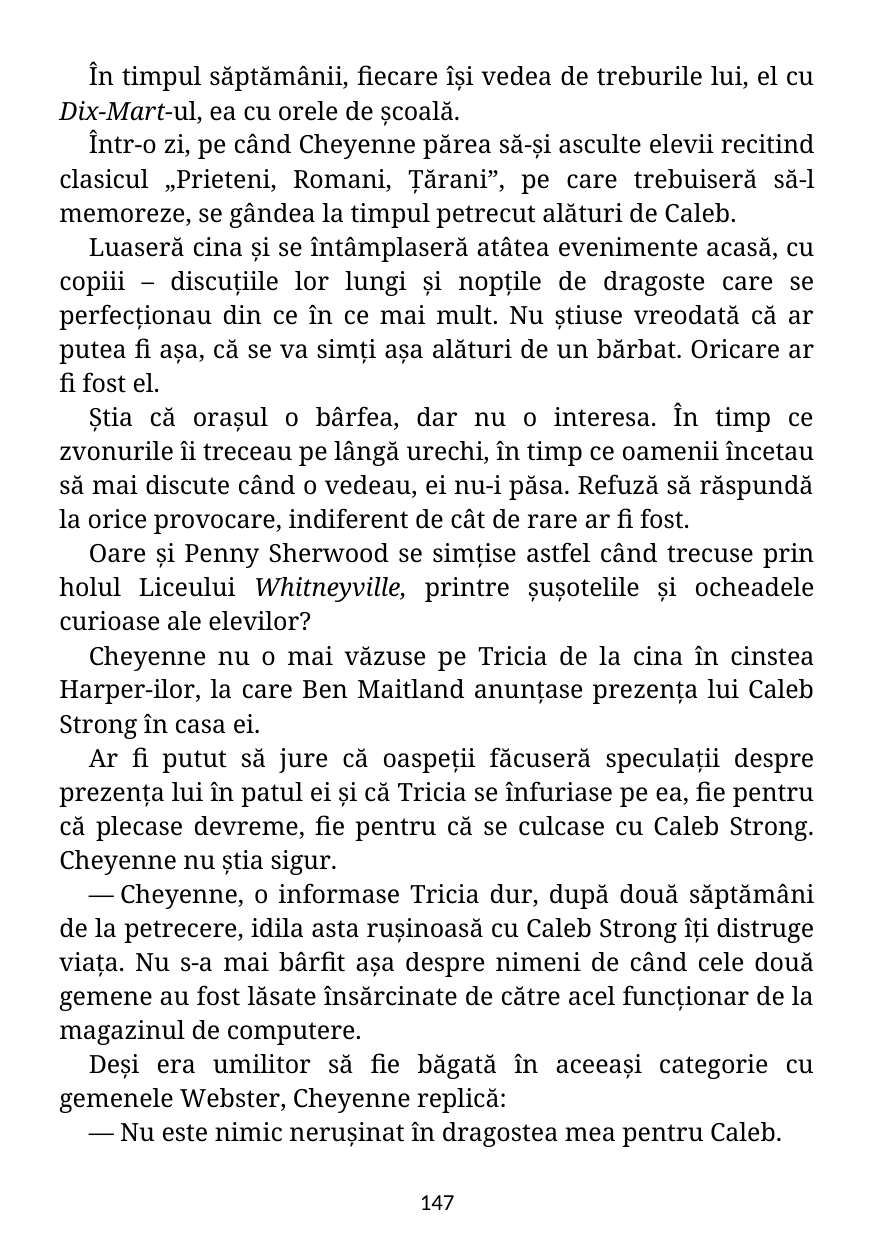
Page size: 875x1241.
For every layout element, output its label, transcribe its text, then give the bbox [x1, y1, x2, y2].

text — Nu este nimic neruşinat în dragostea mea pentru Caleb. [59, 1115, 815, 1149]
text Luaseră cina şi se întâmplaseră atâtea evenimente acasă, cu copiii – discuţiile lor lungi şi nopţile de dragoste care se perfecţionau din ce în ce mai mult. Nu ştiuse vreodată că ar putea fi aşa, că se va simţi aşa alături de un bărbat. Oricare ar fi fost el. [59, 229, 815, 400]
text Ar fi putut să jure că oaspeţii făcuseră speculaţii despre prezenţa lui în patul ei şi că Tricia se înfuriase pe ea, fie pentru că plecase devreme, fie pentru că se culcase cu Caleb Strong. Cheyenne nu ştia sigur. [59, 740, 815, 877]
text Ştia că oraşul o bârfea, dar nu o interesa. În timp ce zvonurile îi treceau pe lângă urechi, în timp ce oamenii încetau să mai discute când o vedeau, ei nu-i păsa. Refuză să răspundă la orice provocare, indiferent de cât de rare ar fi fost. [59, 400, 815, 536]
text Cheyenne nu o mai văzuse pe Tricia de la cina în cinstea Harper-ilor, la care Ben Maitland anunţase prezenţa lui Caleb Strong în casa ei. [59, 638, 815, 740]
text În timpul săptămânii, fiecare îşi vedea de treburile lui, el cu Dix-Mart-ul, ea cu orele de şcoală. [59, 59, 815, 127]
text Oare şi Penny Sherwood se simţise astfel când trecuse prin holul Liceului Whitneyville, printre şuşotelile şi ocheadele curioase ale elevilor? [59, 536, 815, 638]
text — Cheyenne, o informase Tricia dur, după două săptămâni de la petrecere, idila asta ruşinoasă cu Caleb Strong îţi distruge viaţa. Nu s-a mai bârfit aşa despre nimeni de când cele două gemene au fost lăsate însărcinate de către acel funcţionar de la magazinul de computere. [59, 877, 815, 1047]
text Deşi era umilitor să fie băgată în aceeaşi categorie cu gemenele Webster, Cheyenne replică: [59, 1047, 815, 1115]
text Într-o zi, pe când Cheyenne părea să-şi asculte elevii recitind clasicul „Prieteni, Romani, Ţărani”, pe care trebuiseră să-l memoreze, se gândea la timpul petrecut alături de Caleb. [59, 127, 815, 229]
